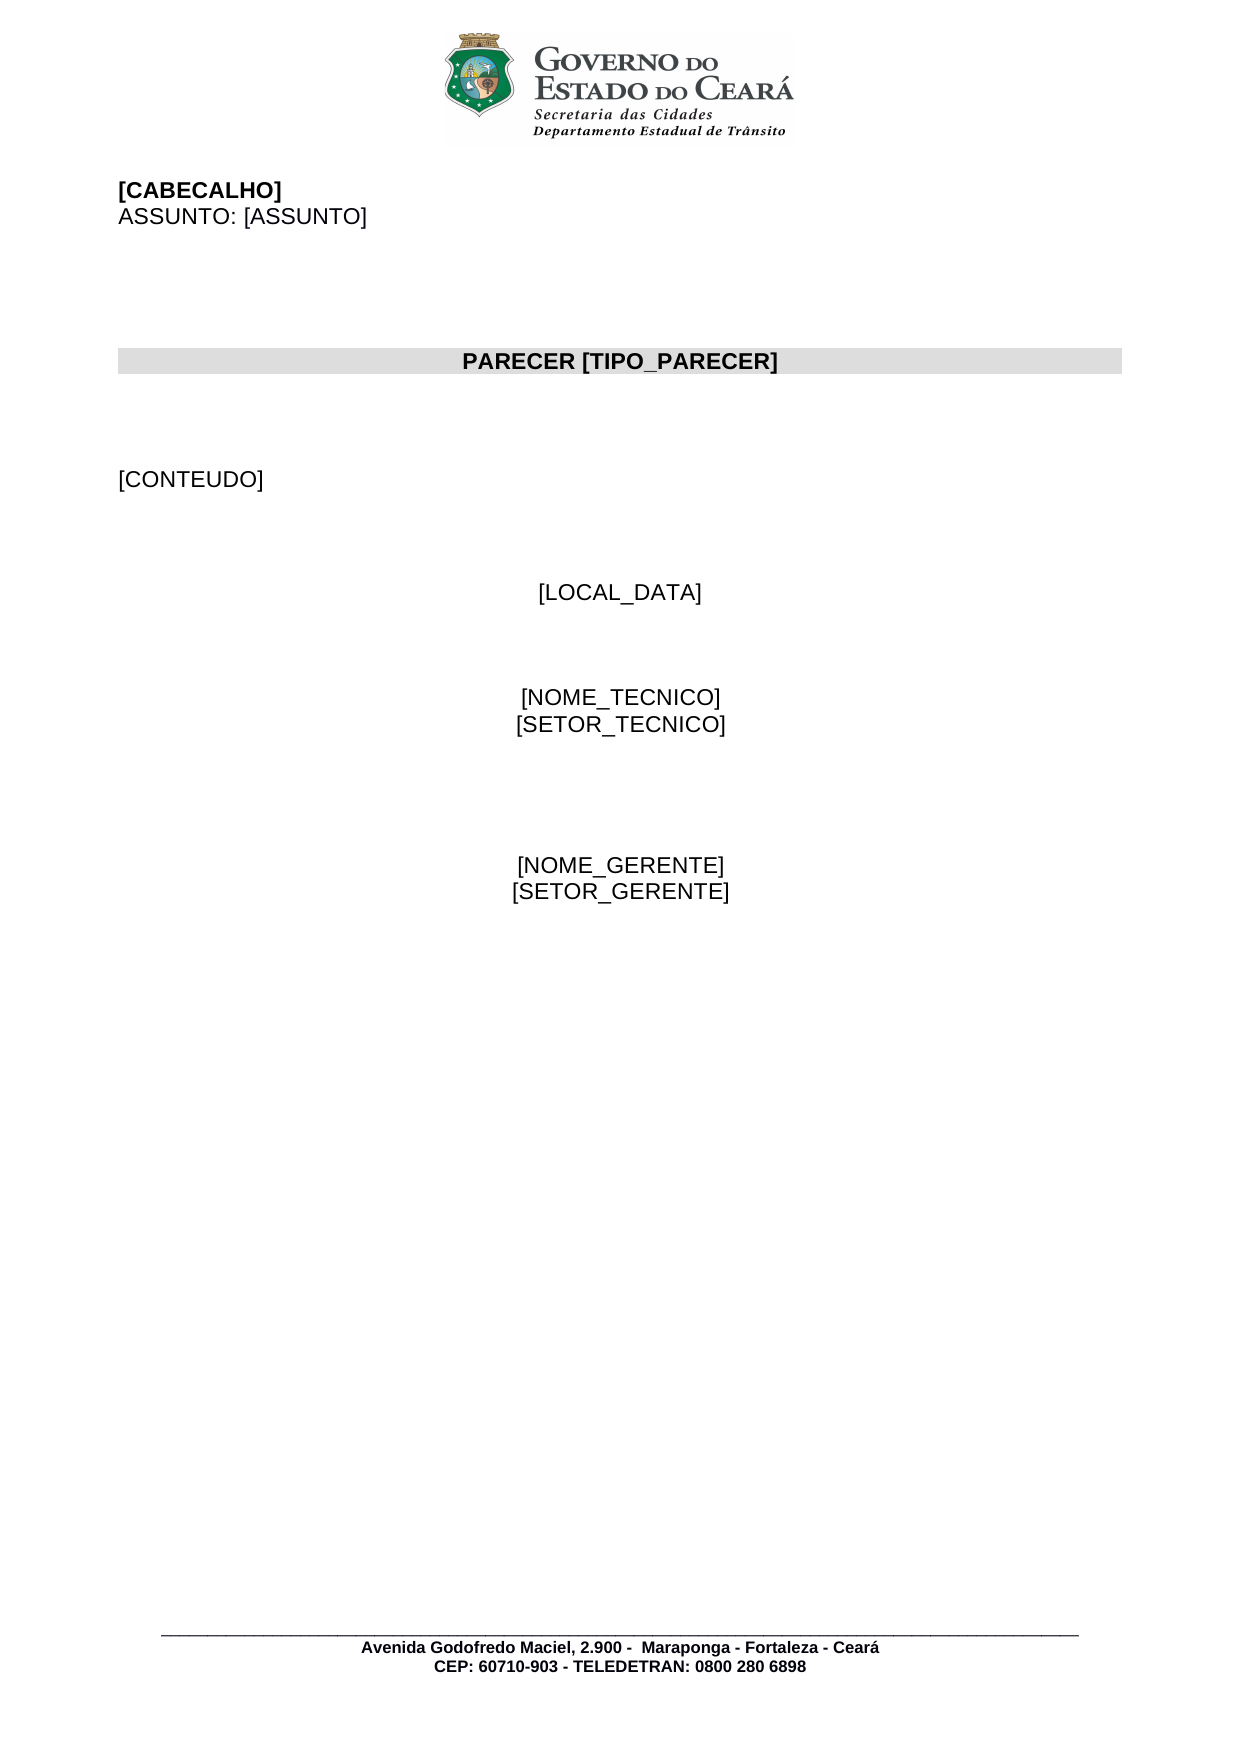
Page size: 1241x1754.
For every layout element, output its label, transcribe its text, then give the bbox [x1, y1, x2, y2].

text ASSUNTO: [ASSUNTO] [118, 203, 1122, 229]
text [SETOR_TECNICO] [120, 711, 1122, 737]
picture [444, 33, 794, 147]
text [LOCAL_DATA] [118, 579, 1122, 605]
text PARECER [TIPO_PARECER] [118, 348, 1122, 374]
text [SETOR_GERENTE] [120, 878, 1122, 905]
text [NOME_TECNICO] [120, 684, 1122, 711]
text [CABECALHO] [118, 177, 1122, 203]
text [NOME_GERENTE] [120, 852, 1122, 878]
text [CONTEUDO] [118, 466, 1122, 493]
